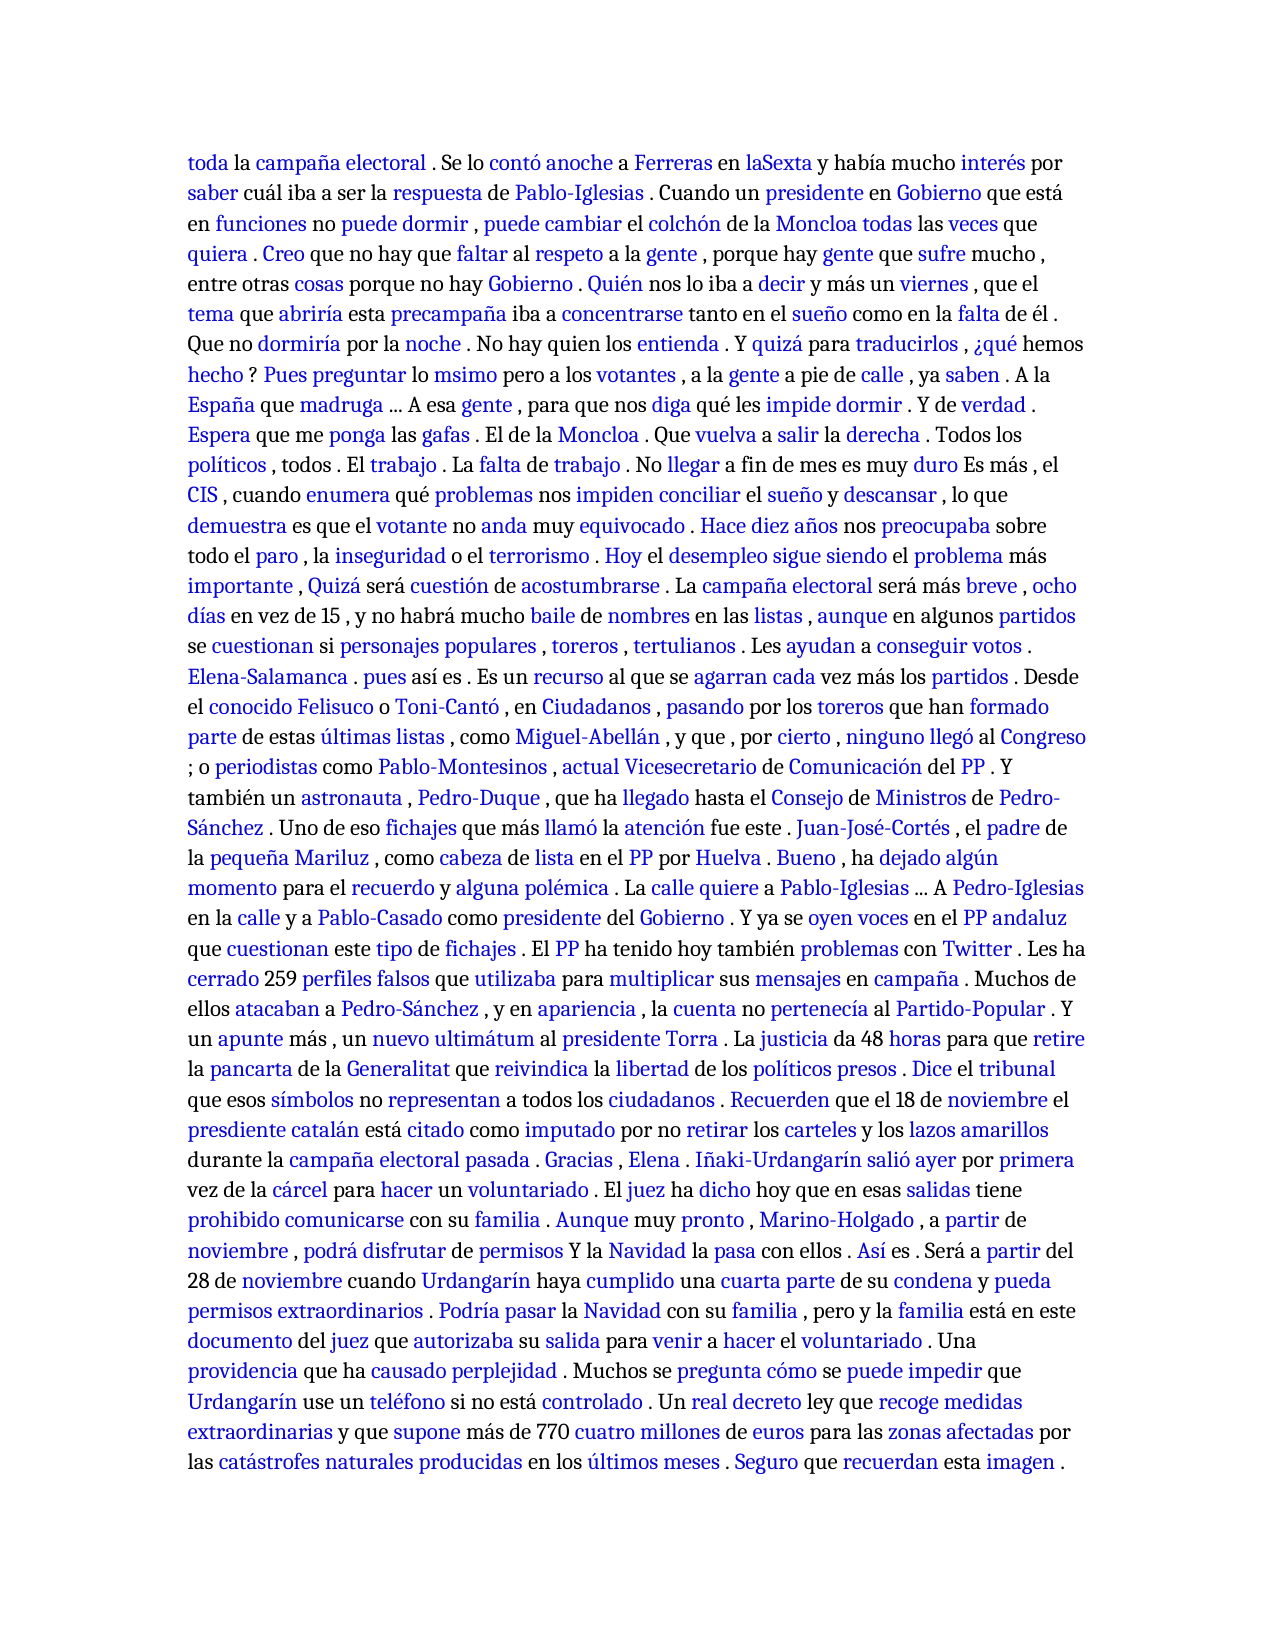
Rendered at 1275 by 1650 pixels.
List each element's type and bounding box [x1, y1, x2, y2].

text [187, 150, 1087, 1475]
